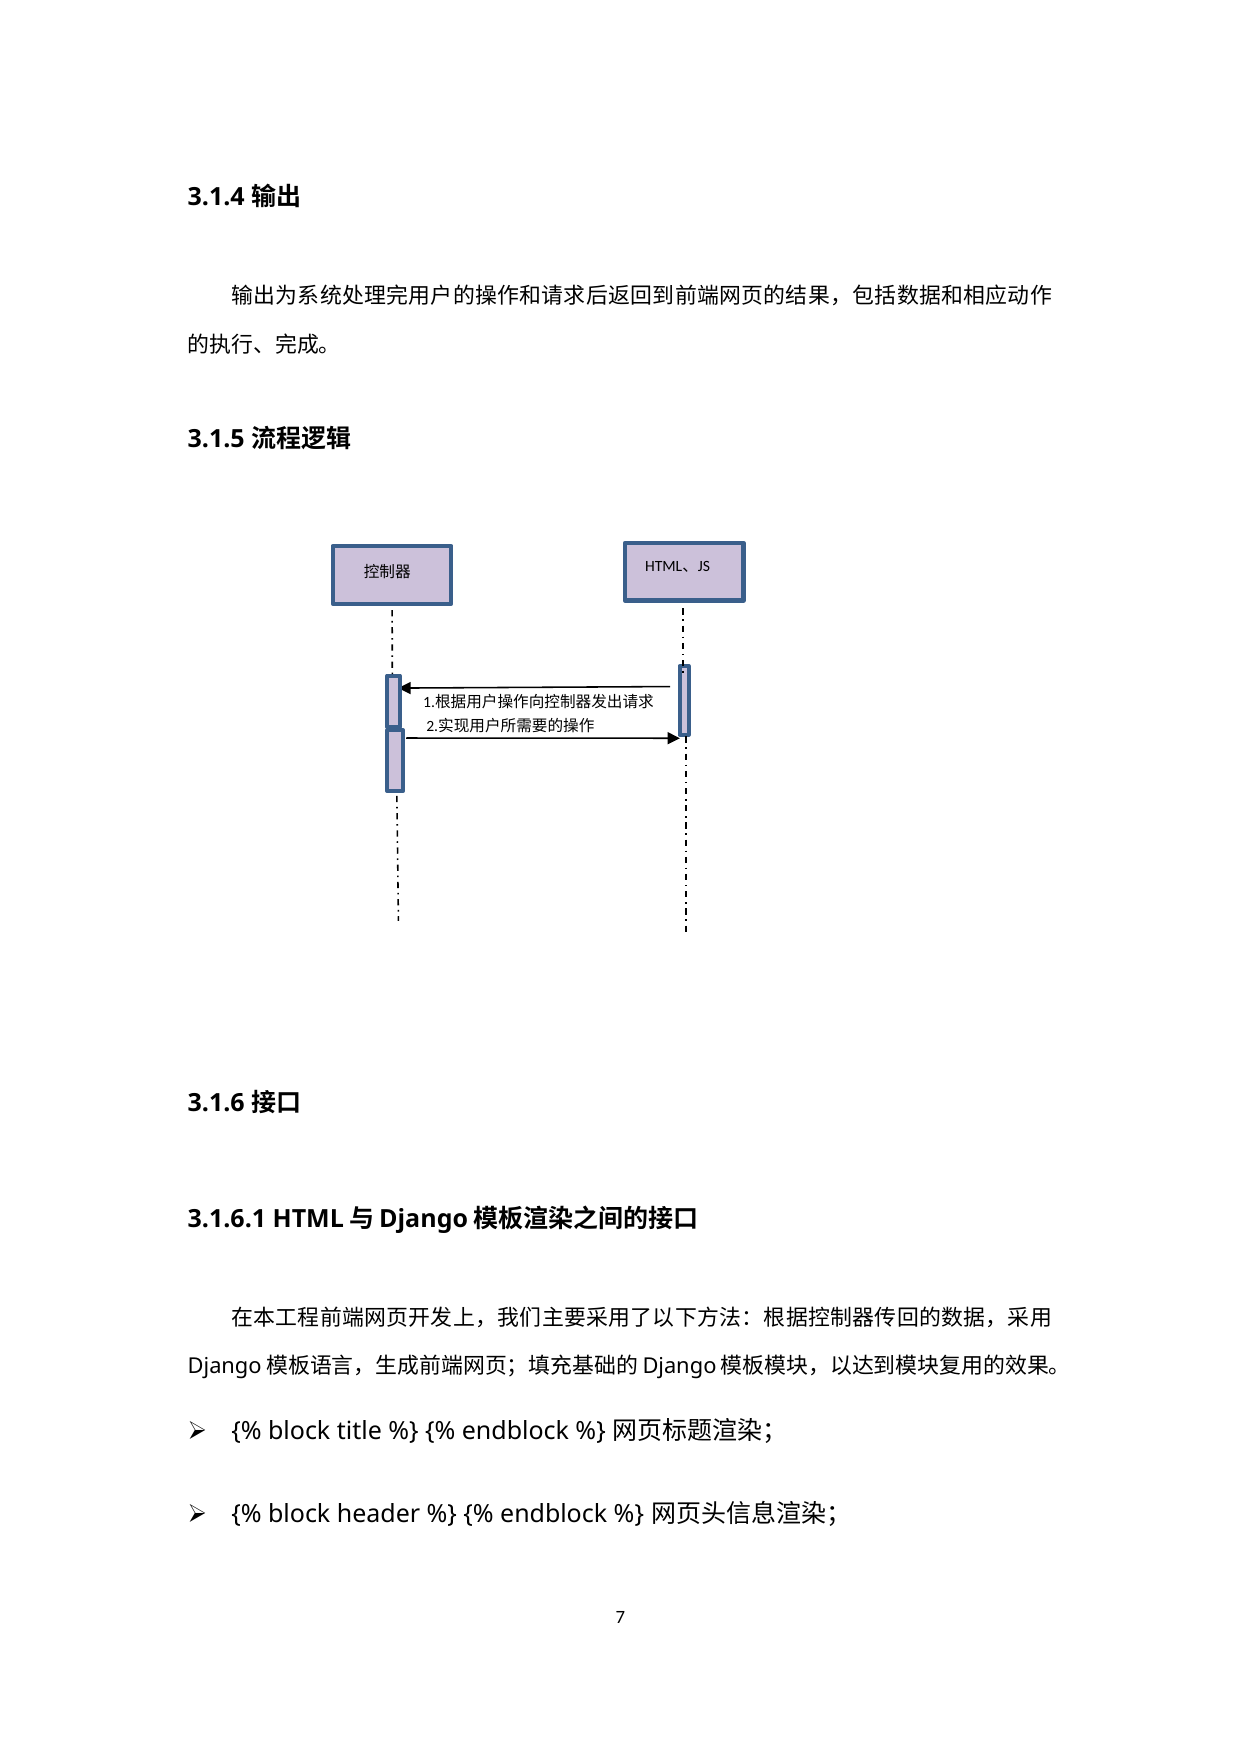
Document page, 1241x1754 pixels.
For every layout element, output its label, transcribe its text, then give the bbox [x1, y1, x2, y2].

subtitle 3.1.5 流程逻辑 [187, 404, 1053, 469]
text 在本工程前端网页开发上，我们主要采用了以下方法：根据控制器传回的数据，采用Django模板语言，生成前端网页；填充基础的Django模板模块，以达到模块复用的效果。 [187, 1299, 1053, 1380]
subtitle 3.1.4 输出 [187, 162, 1053, 227]
subtitle 3.1.6.1 HTML与Django模板渲染之间的接口 [187, 1184, 1053, 1249]
subtitle 3.1.6 接口 [187, 1068, 1053, 1133]
text 输出为系统处理完用户的操作和请求后返回到前端网页的结果，包括数据和相应动作的执行、完成。 [187, 277, 1053, 359]
list {% block header %} {% endblock %} 网页头信息渲染； [187, 1479, 1053, 1544]
list {% block title %} {% endblock %} 网页标题渲染； [187, 1396, 1053, 1461]
